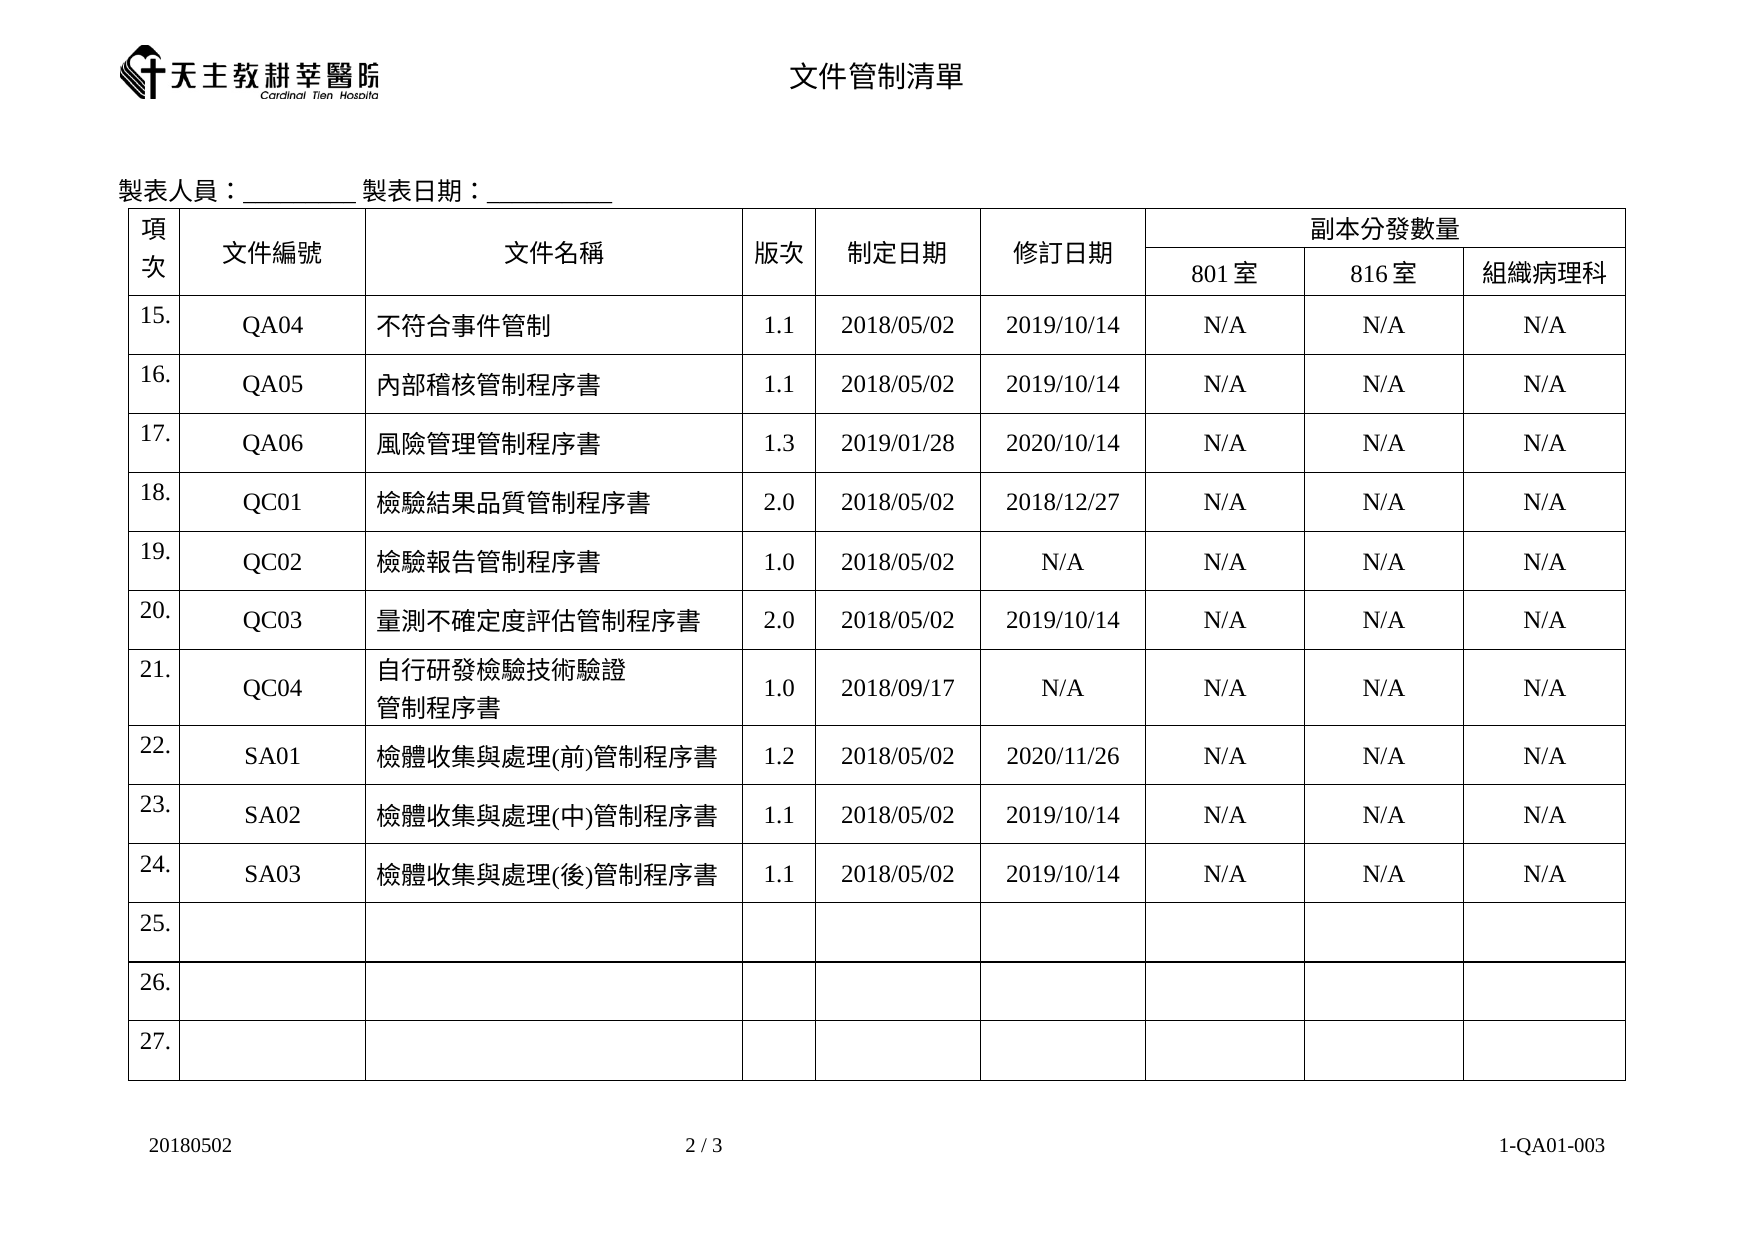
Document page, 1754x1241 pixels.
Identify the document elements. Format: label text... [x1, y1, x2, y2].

text 製表人員：_________ 製表日期：__________ [118, 171, 1636, 208]
table_cell QC02 [180, 532, 365, 590]
table_cell [180, 963, 365, 1020]
table_cell [180, 1021, 365, 1079]
table_cell [129, 650, 179, 725]
table_header 項次 [129, 209, 179, 295]
table_cell [1146, 903, 1304, 961]
table_cell 1.1 [743, 355, 815, 413]
table_cell N/A [1146, 355, 1304, 413]
table_cell 量測不確定度評估管制程序書 [366, 591, 742, 649]
table_cell 2018/05/02 [816, 726, 980, 784]
table_cell 不符合事件管制 [366, 296, 742, 354]
table_cell N/A [1464, 532, 1625, 590]
table_cell 2019/10/14 [981, 844, 1145, 902]
table_cell [366, 1021, 742, 1079]
table_cell 2018/05/02 [816, 591, 980, 649]
table_cell SA03 [180, 844, 365, 902]
table_cell [366, 903, 742, 961]
table_cell [129, 591, 179, 649]
table_cell N/A [1146, 785, 1304, 843]
table_cell 組織病理科 [1464, 248, 1625, 295]
table_cell N/A [1464, 473, 1625, 531]
table_cell 2019/10/14 [981, 785, 1145, 843]
table_cell [1146, 963, 1304, 1020]
table_cell [816, 903, 980, 961]
table_header 修訂日期 [981, 209, 1145, 295]
table_cell N/A [1464, 414, 1625, 472]
table_cell [816, 963, 980, 1020]
table_cell QA04 [180, 296, 365, 354]
table_cell 風險管理管制程序書 [366, 414, 742, 472]
table_cell N/A [1146, 726, 1304, 784]
table_cell [129, 355, 179, 413]
table_cell 2.0 [743, 473, 815, 531]
table_header 制定日期 [816, 209, 980, 295]
table_cell SA01 [180, 726, 365, 784]
table_cell N/A [1464, 844, 1625, 902]
table_cell N/A [981, 532, 1145, 590]
table_cell [129, 1021, 179, 1079]
table_cell [129, 844, 179, 902]
table_cell N/A [1305, 785, 1463, 843]
table_cell [1305, 963, 1463, 1020]
table_cell 1.1 [743, 844, 815, 902]
table_cell N/A [1146, 844, 1304, 902]
table_cell [1305, 903, 1463, 961]
table_header 文件編號 [180, 209, 365, 295]
table_cell 自行研發檢驗技術驗證 管制程序書 [366, 650, 742, 725]
table_cell N/A [1305, 591, 1463, 649]
table_cell 2019/10/14 [981, 355, 1145, 413]
table_cell N/A [1305, 726, 1463, 784]
table_cell [981, 963, 1145, 1020]
table_cell N/A [1146, 296, 1304, 354]
table_cell 2018/05/02 [816, 355, 980, 413]
table_cell [1146, 1021, 1304, 1079]
table_cell 檢驗報告管制程序書 [366, 532, 742, 590]
table_cell 2019/01/28 [816, 414, 980, 472]
table_cell 1.1 [743, 296, 815, 354]
table_cell [129, 785, 179, 843]
table_cell N/A [1146, 473, 1304, 531]
table_header 副本分發數量 [1146, 209, 1625, 247]
table_cell [366, 963, 742, 1020]
table_cell QC04 [180, 650, 365, 725]
table_cell 2018/05/02 [816, 473, 980, 531]
table_cell N/A [1305, 532, 1463, 590]
table_cell [129, 726, 179, 784]
table_cell N/A [1464, 355, 1625, 413]
table_cell [180, 903, 365, 961]
table_cell N/A [1146, 591, 1304, 649]
table_cell [743, 1021, 815, 1079]
table_cell 2.0 [743, 591, 815, 649]
table_cell 檢體收集與處理(後)管制程序書 [366, 844, 742, 902]
table_cell [981, 1021, 1145, 1079]
table_cell N/A [1305, 296, 1463, 354]
table_cell N/A [1305, 844, 1463, 902]
table_cell 檢驗結果品質管制程序書 [366, 473, 742, 531]
table_cell [816, 1021, 980, 1079]
table_header 文件名稱 [366, 209, 742, 295]
table_cell QC03 [180, 591, 365, 649]
table_cell [129, 473, 179, 531]
table_cell [1464, 1021, 1625, 1079]
table_cell 1.0 [743, 532, 815, 590]
table_cell 816室 [1305, 248, 1463, 295]
table_cell N/A [1464, 591, 1625, 649]
table_cell N/A [981, 650, 1145, 725]
table_cell SA02 [180, 785, 365, 843]
table_cell [1464, 903, 1625, 961]
table_cell [129, 414, 179, 472]
table_cell 2018/12/27 [981, 473, 1145, 531]
table_cell [129, 532, 179, 590]
table_header 版次 [743, 209, 815, 295]
picture [118, 45, 378, 98]
table_cell N/A [1305, 355, 1463, 413]
table_cell [743, 903, 815, 961]
table_cell [743, 963, 815, 1020]
table_cell 1.0 [743, 650, 815, 725]
table_cell 2019/10/14 [981, 591, 1145, 649]
table_cell 1.2 [743, 726, 815, 784]
table_cell N/A [1464, 785, 1625, 843]
table_cell N/A [1146, 650, 1304, 725]
table_cell N/A [1305, 473, 1463, 531]
table_cell N/A [1305, 650, 1463, 725]
table_cell 2018/05/02 [816, 844, 980, 902]
table_cell N/A [1464, 726, 1625, 784]
table_cell N/A [1146, 532, 1304, 590]
table_cell [981, 903, 1145, 961]
table_cell [129, 963, 179, 1020]
table_cell N/A [1464, 296, 1625, 354]
table_cell 2018/05/02 [816, 296, 980, 354]
table_cell 2020/10/14 [981, 414, 1145, 472]
table_cell 1.1 [743, 785, 815, 843]
table_cell 1.3 [743, 414, 815, 472]
table_cell 801室 [1146, 248, 1304, 295]
table_cell N/A [1146, 414, 1304, 472]
table_cell 2020/11/26 [981, 726, 1145, 784]
table_cell QC01 [180, 473, 365, 531]
table_cell [1464, 963, 1625, 1020]
table_cell N/A [1464, 650, 1625, 725]
table_cell [1305, 1021, 1463, 1079]
table_cell 內部稽核管制程序書 [366, 355, 742, 413]
table_cell N/A [1305, 414, 1463, 472]
table_cell QA05 [180, 355, 365, 413]
table_cell 2019/10/14 [981, 296, 1145, 354]
table_cell 檢體收集與處理(前)管制程序書 [366, 726, 742, 784]
table_cell 2018/05/02 [816, 785, 980, 843]
table_cell 檢體收集與處理(中)管制程序書 [366, 785, 742, 843]
table_cell QA06 [180, 414, 365, 472]
table_cell [129, 296, 179, 354]
table_cell 2018/09/17 [816, 650, 980, 725]
table_cell [129, 903, 179, 961]
table_cell 2018/05/02 [816, 532, 980, 590]
